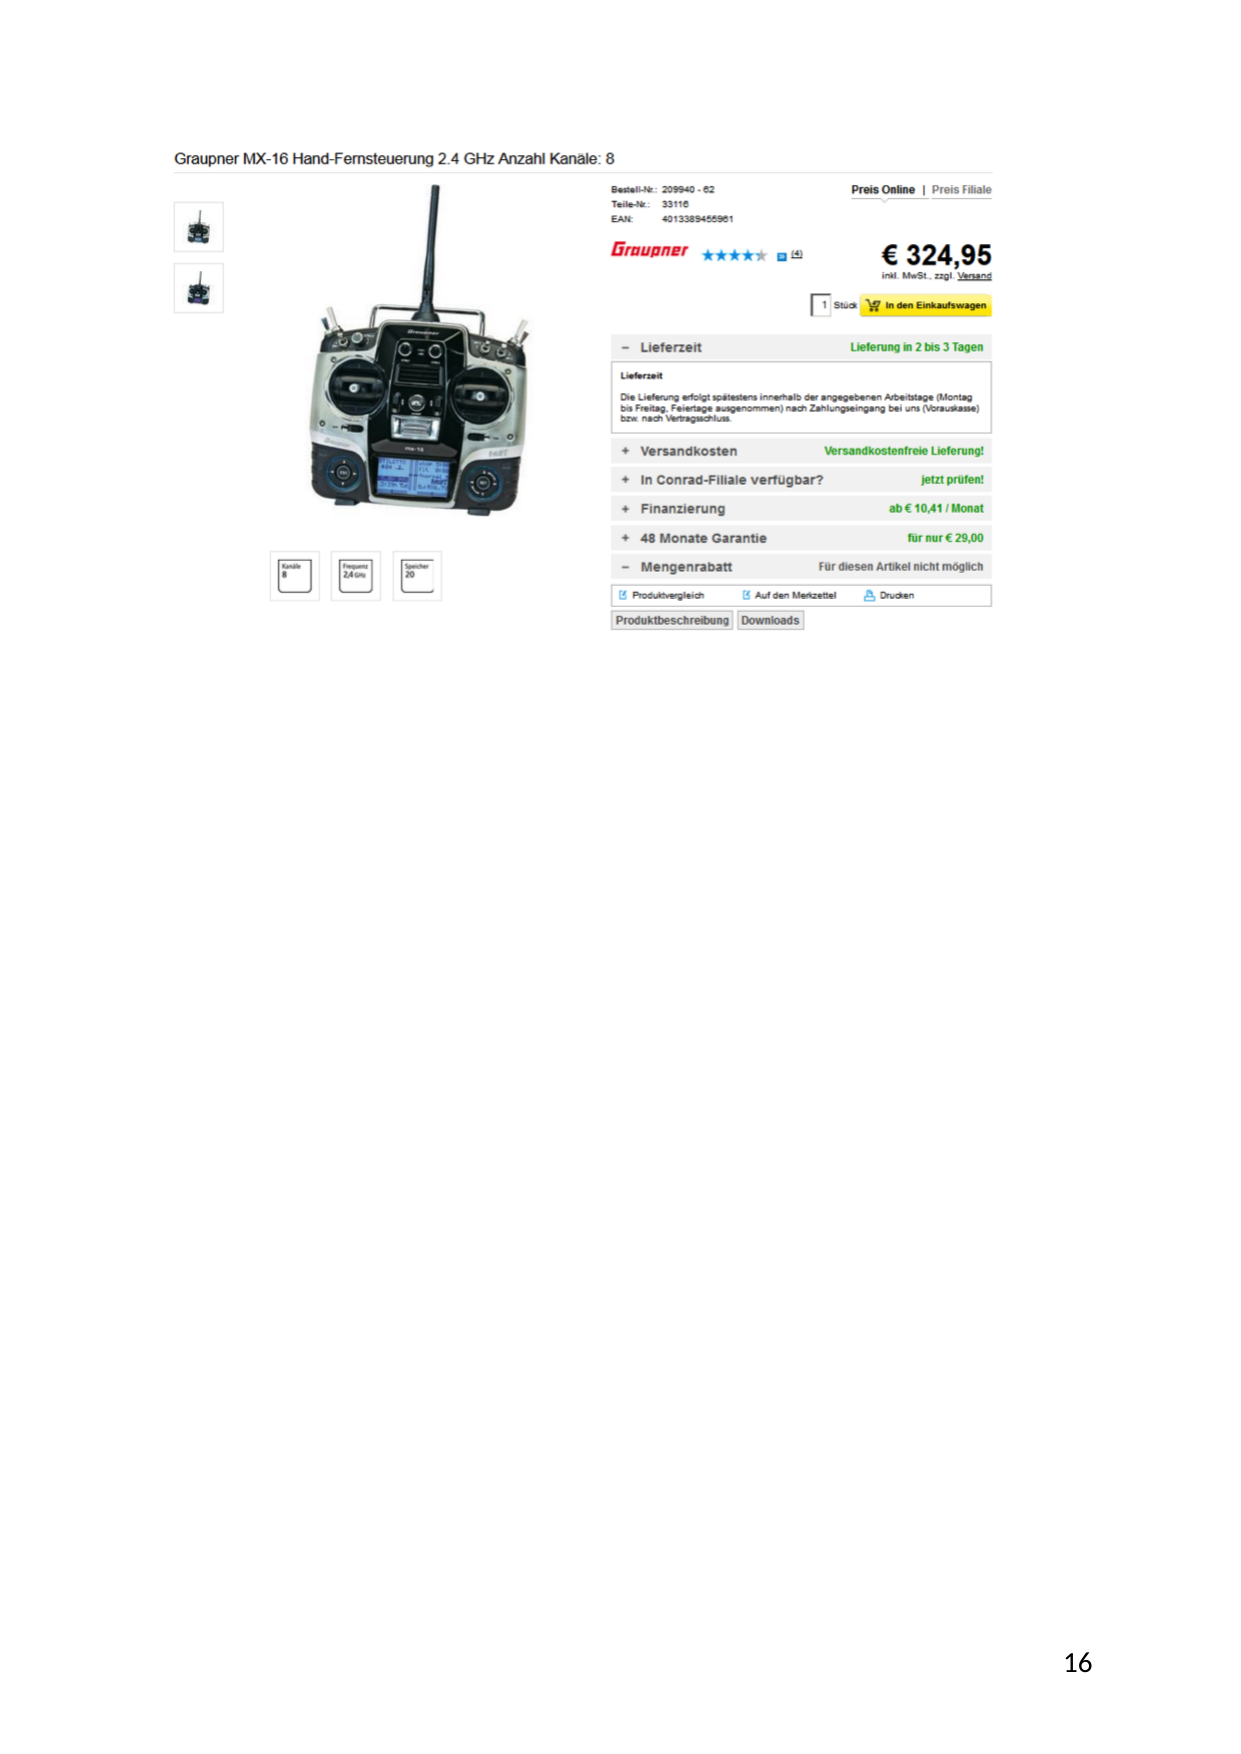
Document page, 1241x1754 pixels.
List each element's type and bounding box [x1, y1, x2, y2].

picture [171, 147, 998, 657]
